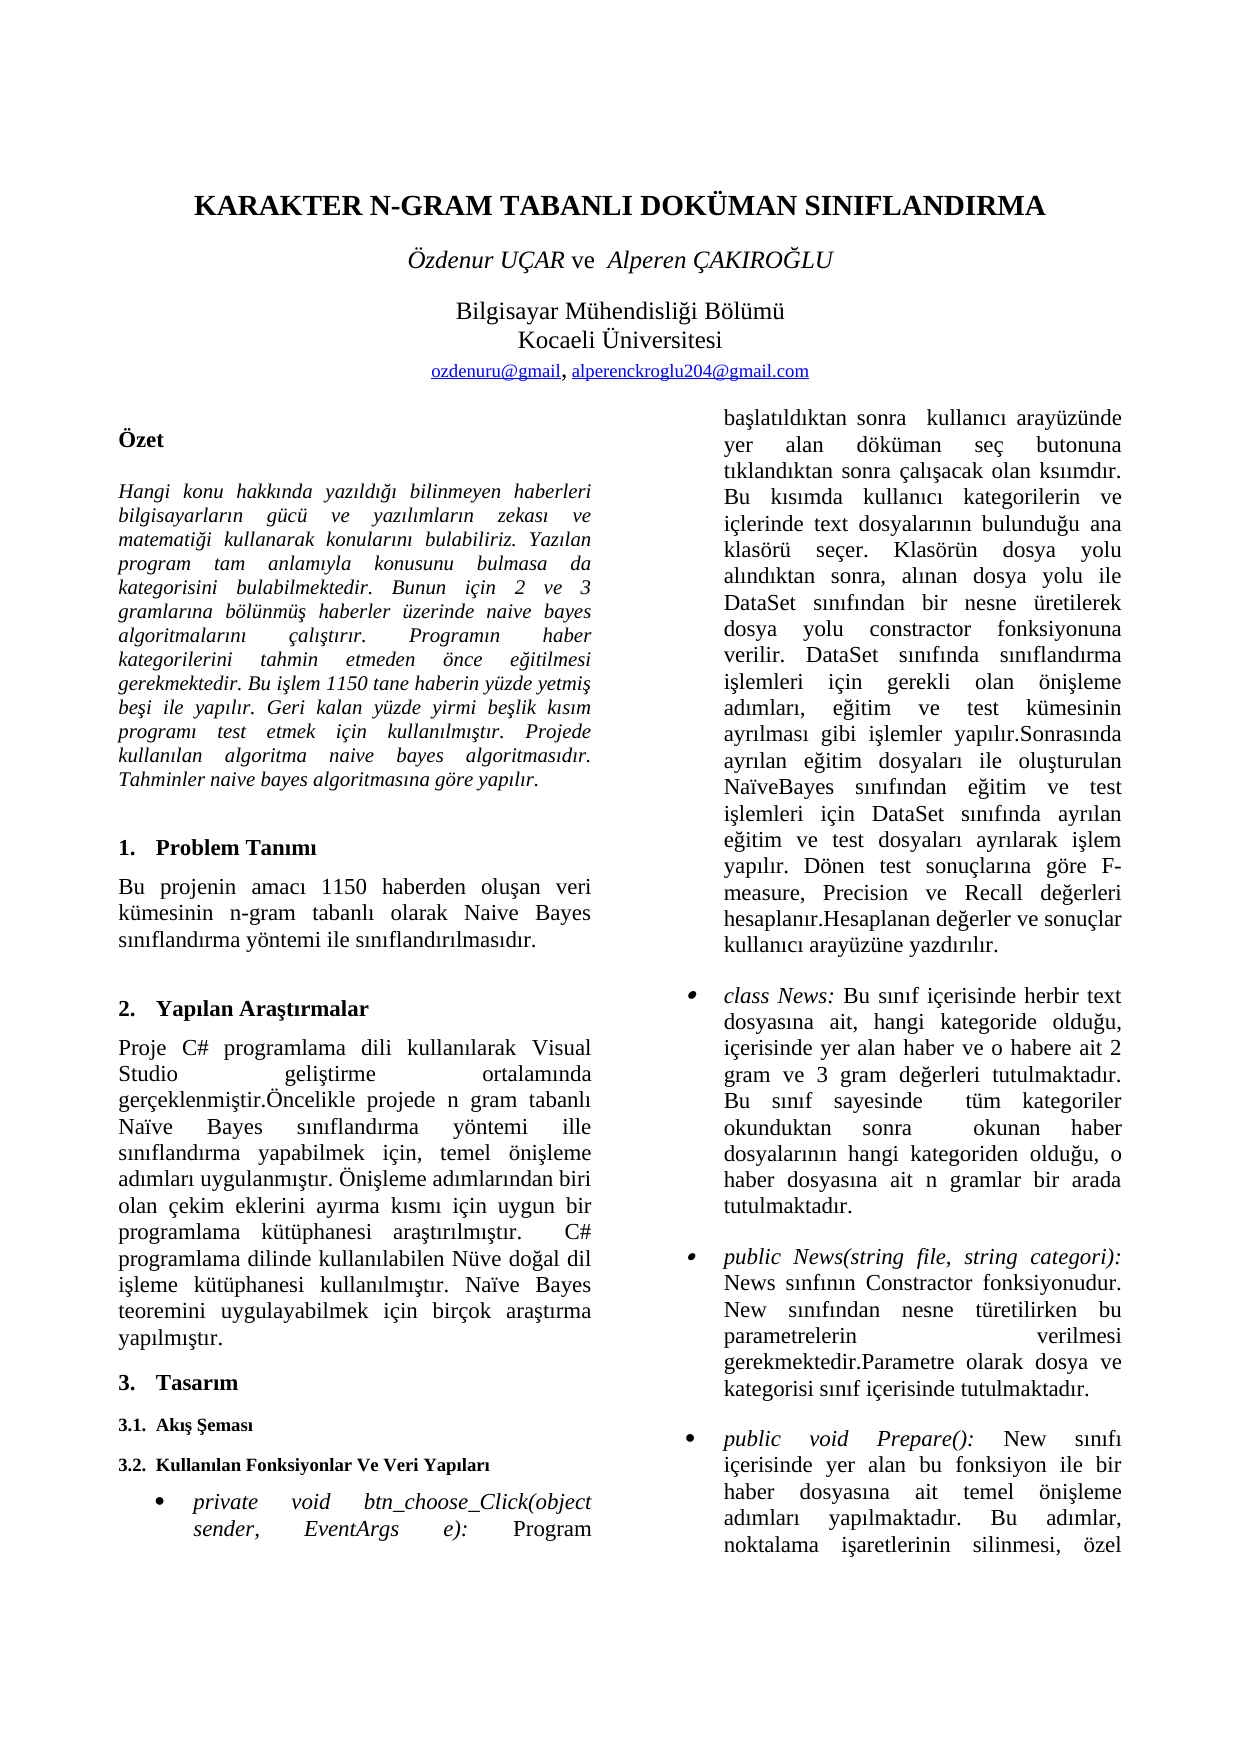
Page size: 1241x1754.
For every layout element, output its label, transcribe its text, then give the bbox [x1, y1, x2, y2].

subtitle Kullanılan Fonksiyonlar Ve Veri Yapıları [118, 1454, 592, 1476]
text Kocaeli Üniversitesi [118, 325, 1122, 354]
text ozdenuru@gmail, alperenckroglu204@gmail.com [118, 354, 1122, 383]
text Özdenur UÇAR ve Alperen ÇAKIROĞLU [118, 245, 1122, 273]
list class News: Bu sınıf içerisinde herbir text dosyasına ait, hangi kategoride olduğu, içerisinde yer alan haber ve o habere ait 2 gram ve 3 gram değerleri tutulmaktadır. Bu sınıf sayesinde tüm kategoriler okunduktan sonra okunan haber dosyalarının hangi kategoriden olduğu, o haber dosyasına ait n gramlar bir arada tutulmaktadır. [686, 982, 1122, 1219]
text Hangi konu hakkında yazıldığı bilinmeyen haberleri bilgisayarların gücü ve yazılımların zekası ve matematiği kullanarak konularını bulabiliriz. Yazılan program tam anlamıyla konusunu bulmasa da kategorisini bulabilmektedir. Bunun için 2 ve 3 gramlarına bölünmüş haberler üzerinde naive bayes algoritmalarını çalıştırır. Programın haber kategorilerini tahmin etmeden önce eğitilmesi gerekmektedir. Bu işlem 1150 tane haberin yüzde yetmiş beşi ile yapılır. Geri kalan yüzde yirmi beşlik kısım programı test etmek için kullanılmıştır. Projede kullanılan algoritma naive bayes algoritmasıdır. Tahminler naive bayes algoritmasına göre yapılır. [118, 478, 592, 791]
subtitle Akış Şeması [118, 1414, 592, 1435]
text Bu projenin amacı 1150 haberden oluşan veri kümesinin n-gram tabanlı olarak Naive Bayes sınıflandırma yöntemi ile sınıflandırılmasıdır. [118, 873, 592, 952]
subtitle Problem Tanımı [118, 834, 592, 861]
text Bilgisayar Mühendisliği Bölümü [118, 296, 1122, 325]
subtitle Tasarım [118, 1369, 592, 1395]
text Proje C# programlama dili kullanılarak Visual Studio geliştirme ortalamında gerçeklenmiştir.Öncelikle projede n gram tabanlı Naïve Bayes sınıflandırma yöntemi ille sınıflandırma yapabilmek için, temel önişleme adımları uygulanmıştır. Önişleme adımlarından biri olan çekim eklerini ayırma kısmı için uygun bir programlama kütüphanesi araştırılmıştır. C# programlama dilinde kullanılabilen Nüve doğal dil işleme kütüphanesi kullanılmıştır. Naïve Bayes teoremini uygulayabilmek için birçok araştırma yapılmıştır. [118, 1034, 592, 1350]
text KARAKTER N-GRAM TABANLI DOKÜMAN SINIFLANDIRMA [118, 188, 1122, 222]
list public News(string file, string categori): News sınfının Constractor fonksiyonudur. New sınıfından nesne türetilirken bu parametrelerin verilmesi gerekmektedir.Parametre olarak dosya ve kategorisi sınıf içerisinde tutulmaktadır. [686, 1243, 1122, 1401]
list private void btn_choose_Click(object sender, EventArgs e): Program başlatıldıktan sonra kullanıcı arayüzünde yer alan döküman seç butonuna tıklandıktan sonra çalışacak olan ksıımdır. Bu kısımda kullanıcı kategorilerin ve içlerinde text dosyalarının bulunduğu ana klasörü seçer. Klasörün dosya yolu alındıktan sonra, alınan dosya yolu ile DataSet sınıfından bir nesne üretilerek dosya yolu constractor fonksiyonuna verilir. DataSet sınıfında sınıflandırma işlemleri için gerekli olan önişleme adımları, eğitim ve test kümesinin ayrılması gibi işlemler yapılır.Sonrasında ayrılan eğitim dosyaları ile oluşturulan NaïveBayes sınıfından eğitim ve test işlemleri için DataSet sınıfında ayrılan eğitim ve test dosyaları ayrılarak işlem yapılır. Dönen test sonuçlarına göre F-measure, Precision ve Recall değerleri hesaplanır.Hesaplanan değerler ve sonuçlar kullanıcı arayüzüne yazdırılır. [686, 404, 1122, 958]
text Özet [118, 426, 592, 452]
subtitle Yapılan Araştırmalar [118, 995, 592, 1021]
